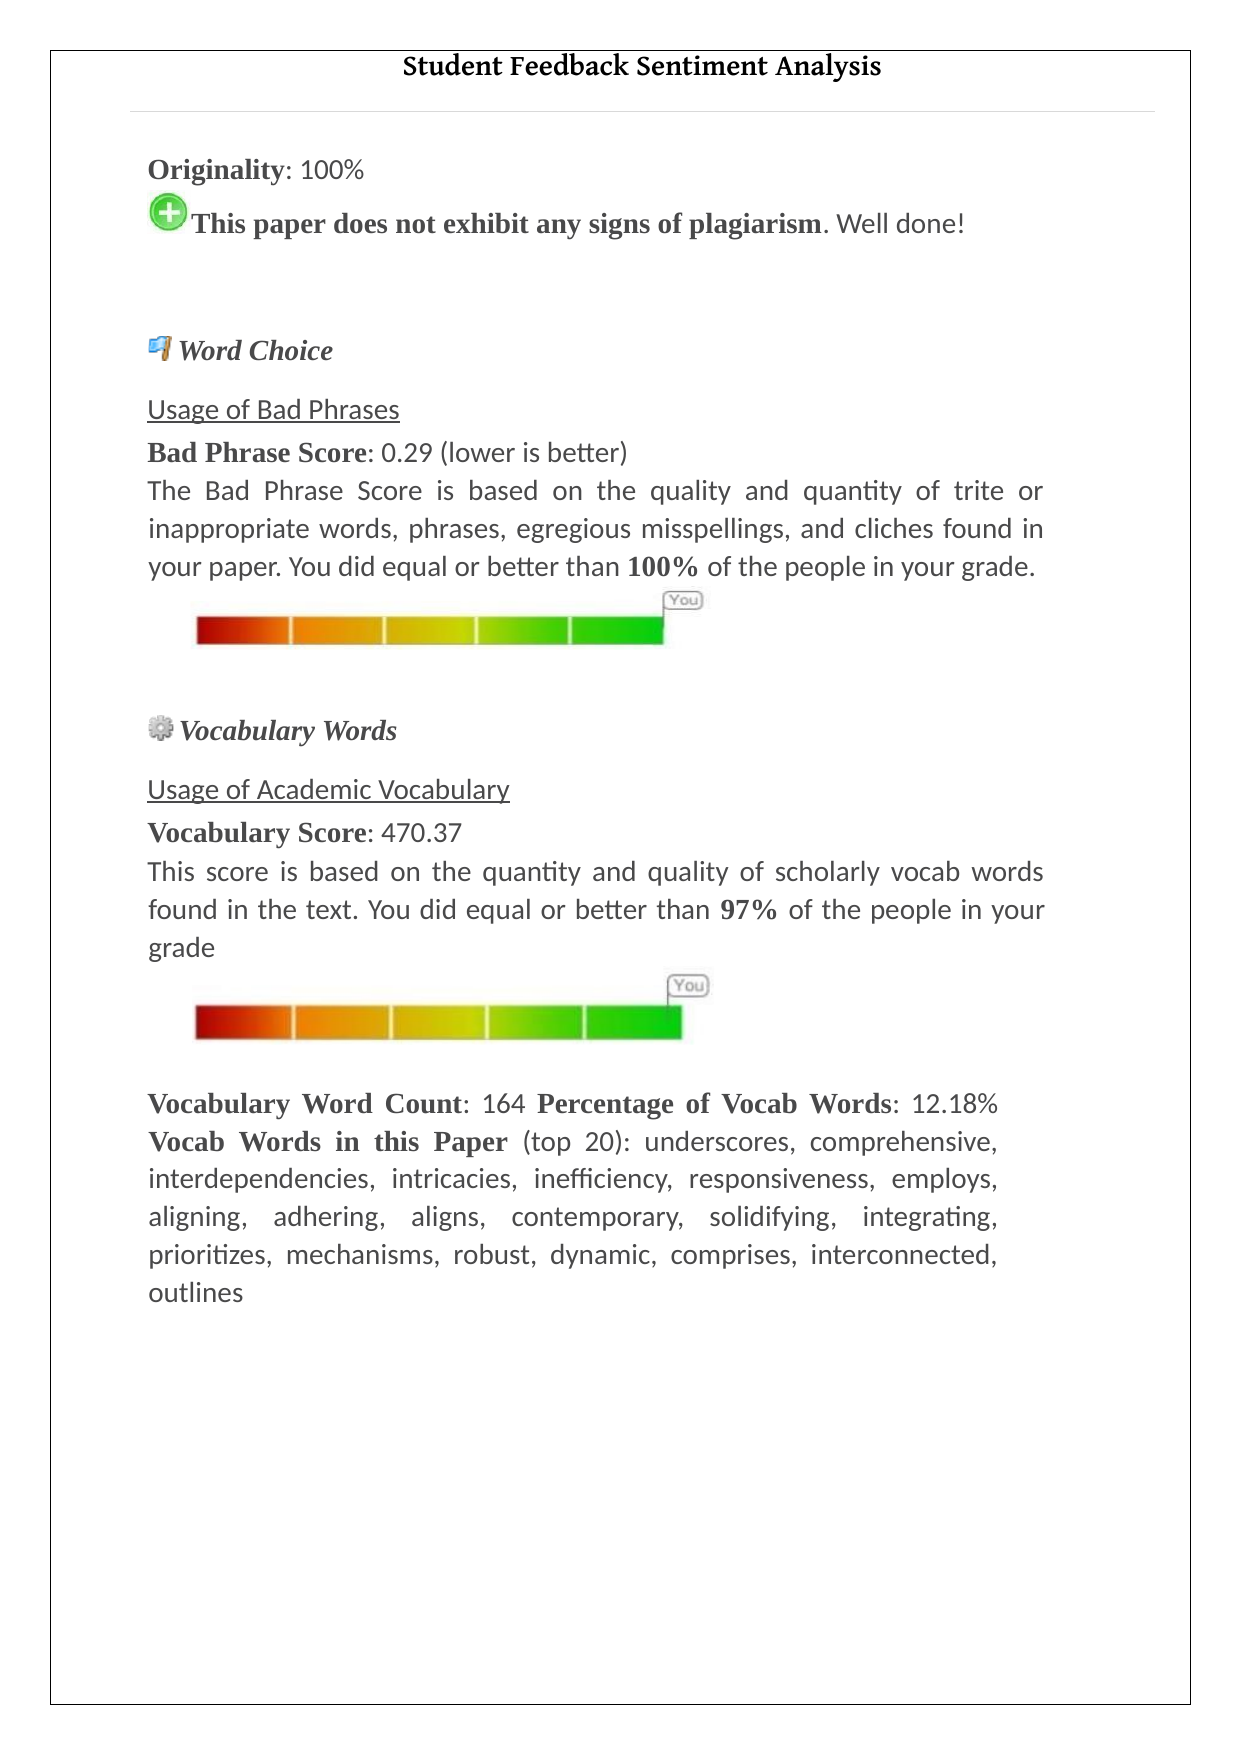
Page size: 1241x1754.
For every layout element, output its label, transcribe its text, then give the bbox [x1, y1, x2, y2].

text Usage of Bad Phrases [147, 391, 1150, 426]
text Bad Phrase Score: 0.29 (lower is better) [147, 434, 1045, 470]
text This score is based on the quantity and quality of scholarly vocab words found in the text. You did equal or better than 97% of the people in your grade [147, 853, 1045, 964]
picture [192, 966, 715, 1045]
subtitle Vocabulary Score: 470.37 [147, 814, 1150, 850]
picture [148, 336, 172, 361]
text Usage of Academic Vocabulary [147, 771, 1150, 807]
text Vocabulary Word Count: 164 Percentage of Vocab Words: 12.18% Vocab Words in this Paper (top 20): underscores, comprehensive, interdependencies, intricacies, inefficiency, responsiveness, employs, aligning, adhering, aligns, contemporary, solidifying, integrating, prioritizes, mechanisms, robust, dynamic, comprises, interconnected, outlines [147, 1085, 998, 1309]
text The Bad Phrase Score is based on the quality and quantity of trite or inappropriate words, phrases, egregious misspellings, and cliches found in your paper. You did equal or better than 100% of the people in your grade. [147, 472, 1045, 583]
picture [148, 715, 174, 741]
text Word Choice [148, 333, 1150, 366]
picture [147, 190, 191, 234]
subtitle Originality: 100% [147, 151, 1150, 187]
text This paper does not exhibit any signs of plagiarism. Well done! [147, 190, 1150, 241]
picture [190, 586, 712, 650]
text Vocabulary Words [148, 713, 1150, 747]
